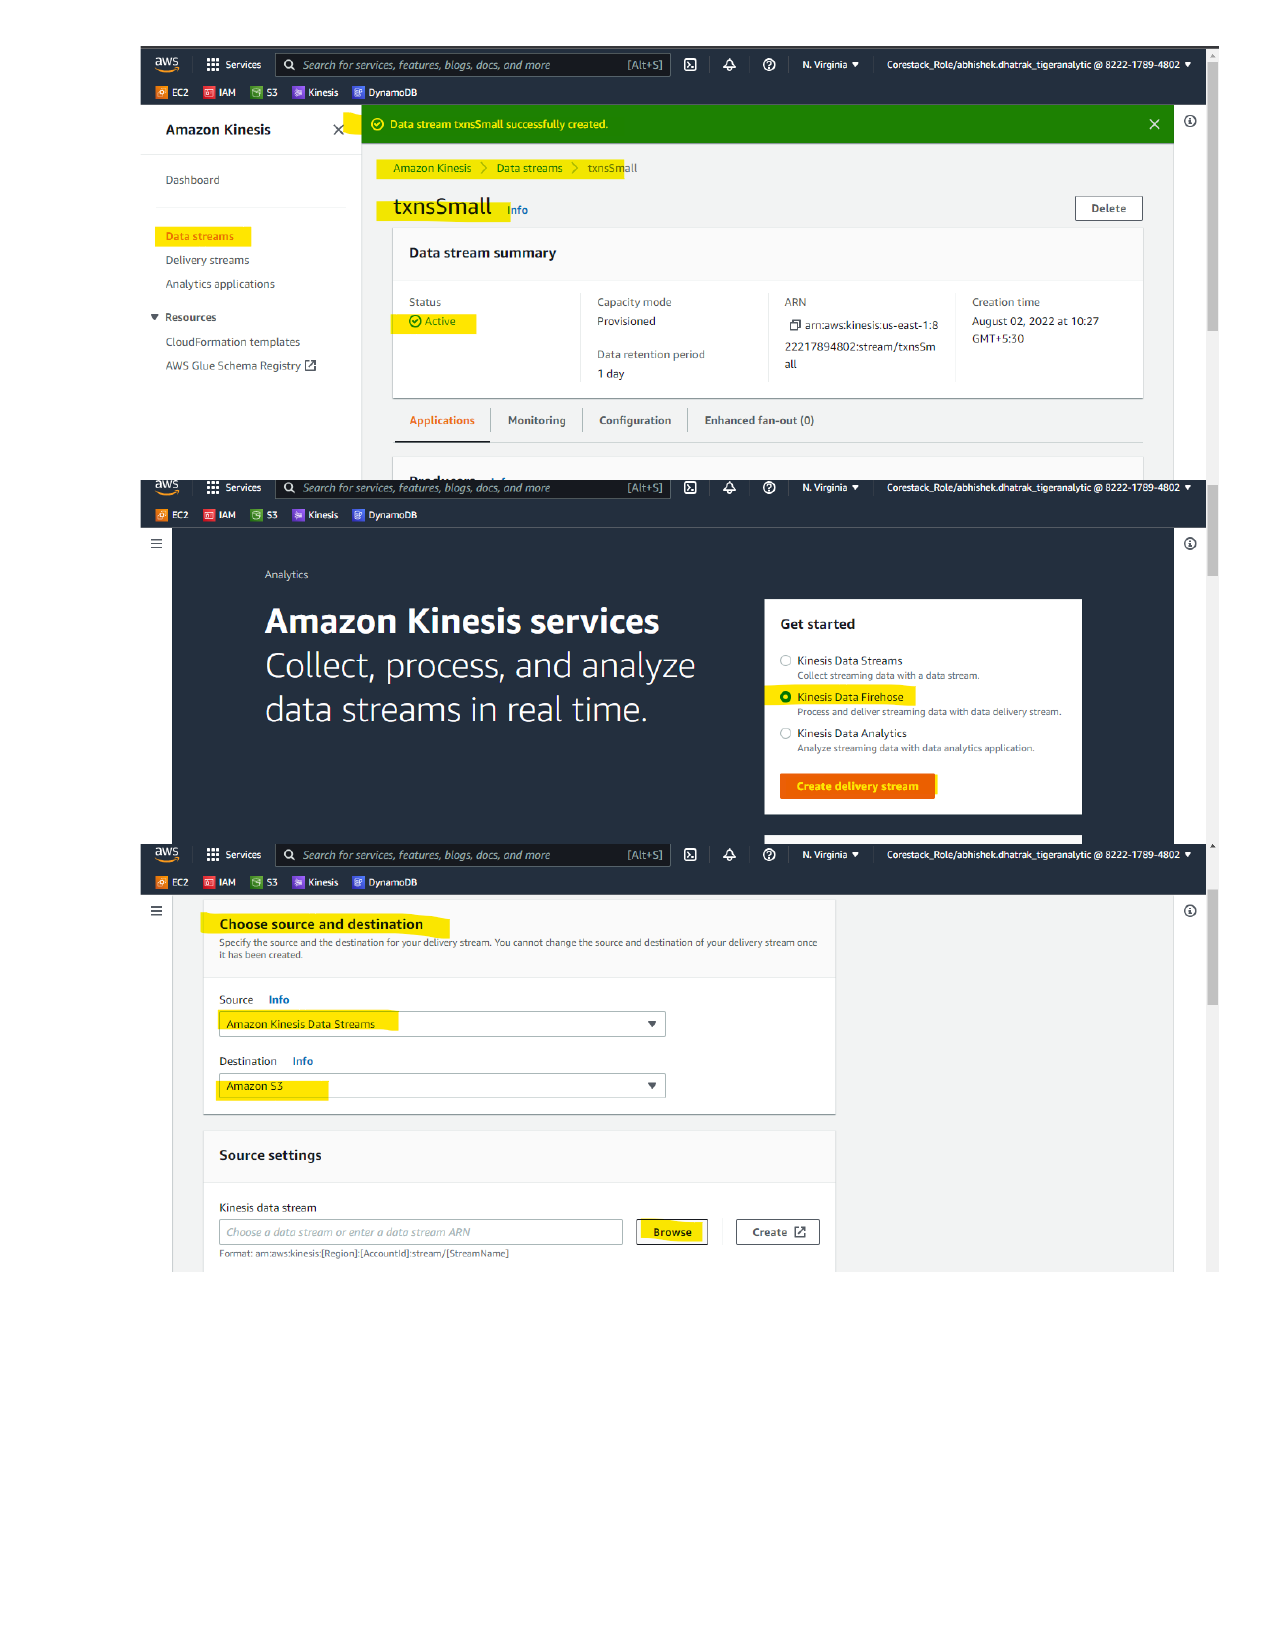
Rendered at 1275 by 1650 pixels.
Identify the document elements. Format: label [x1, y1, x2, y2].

picture [140, 46, 1219, 1272]
